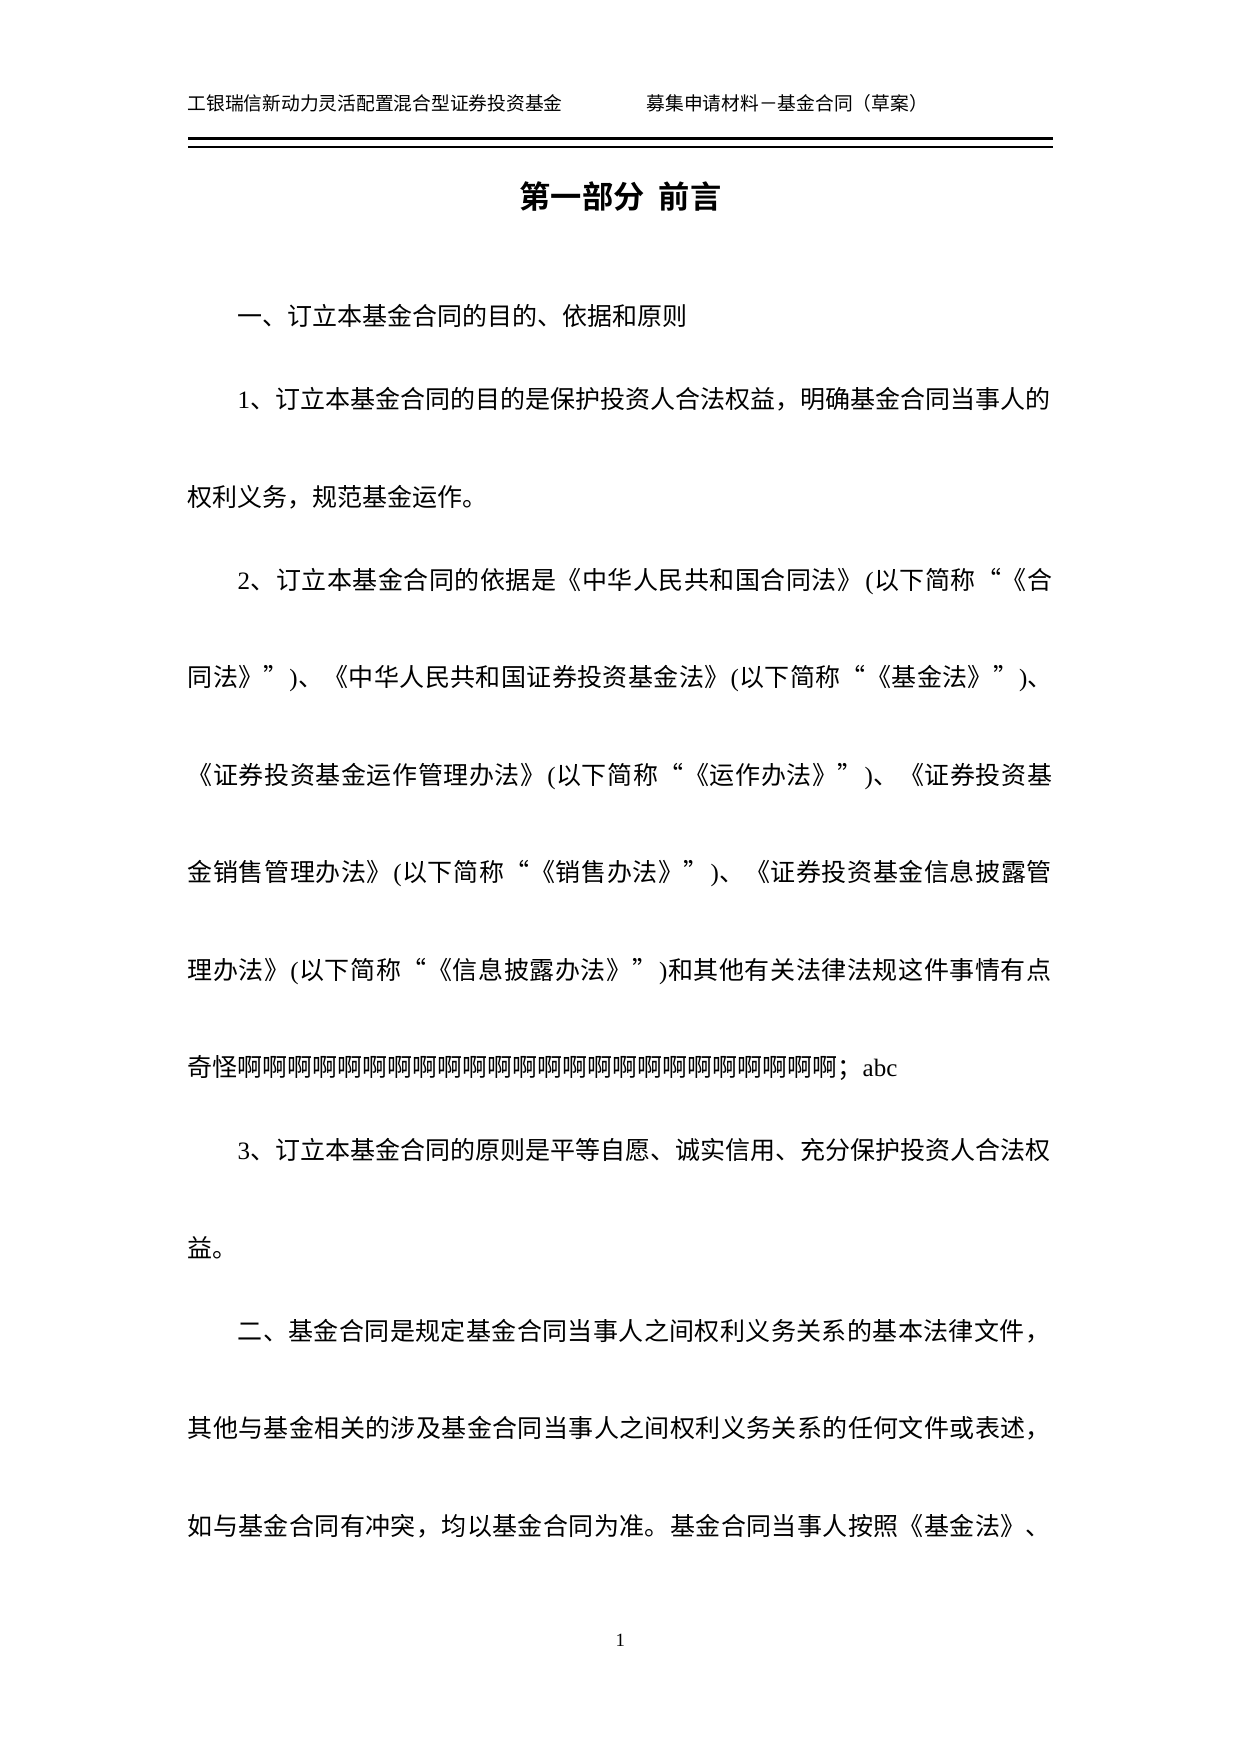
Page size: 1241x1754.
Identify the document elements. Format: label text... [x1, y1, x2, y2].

text 2、订立本基金合同的依据是《中华人民共和国合同法》(以下简称“《合同法》”)、《中华人民共和国证券投资基金法》(以下简称“《基金法》”)、《证券投资基金运作管理办法》(以下简称“《运作办法》”)、《证券投资基金销售管理办法》(以下简称“《销售办法》”)、《证券投资基金信息披露管理办法》(以下简称“《信息披露办法》”)和其他有关法律法规这件事情有点奇怪啊啊啊啊啊啊啊啊啊啊啊啊啊啊啊啊啊啊啊啊啊啊啊啊；abc [187, 546, 1053, 1098]
text 一、订立本基金合同的目的、依据和原则 [187, 282, 1053, 347]
text 1、订立本基金合同的目的是保护投资人合法权益，明确基金合同当事人的权利义务，规范基金运作。 [187, 365, 1053, 528]
subtitle 第一部分 前言 [187, 162, 1053, 227]
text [187, 1297, 1053, 1557]
text 3、订立本基金合同的原则是平等自愿、诚实信用、充分保护投资人合法权益。 [187, 1116, 1053, 1279]
